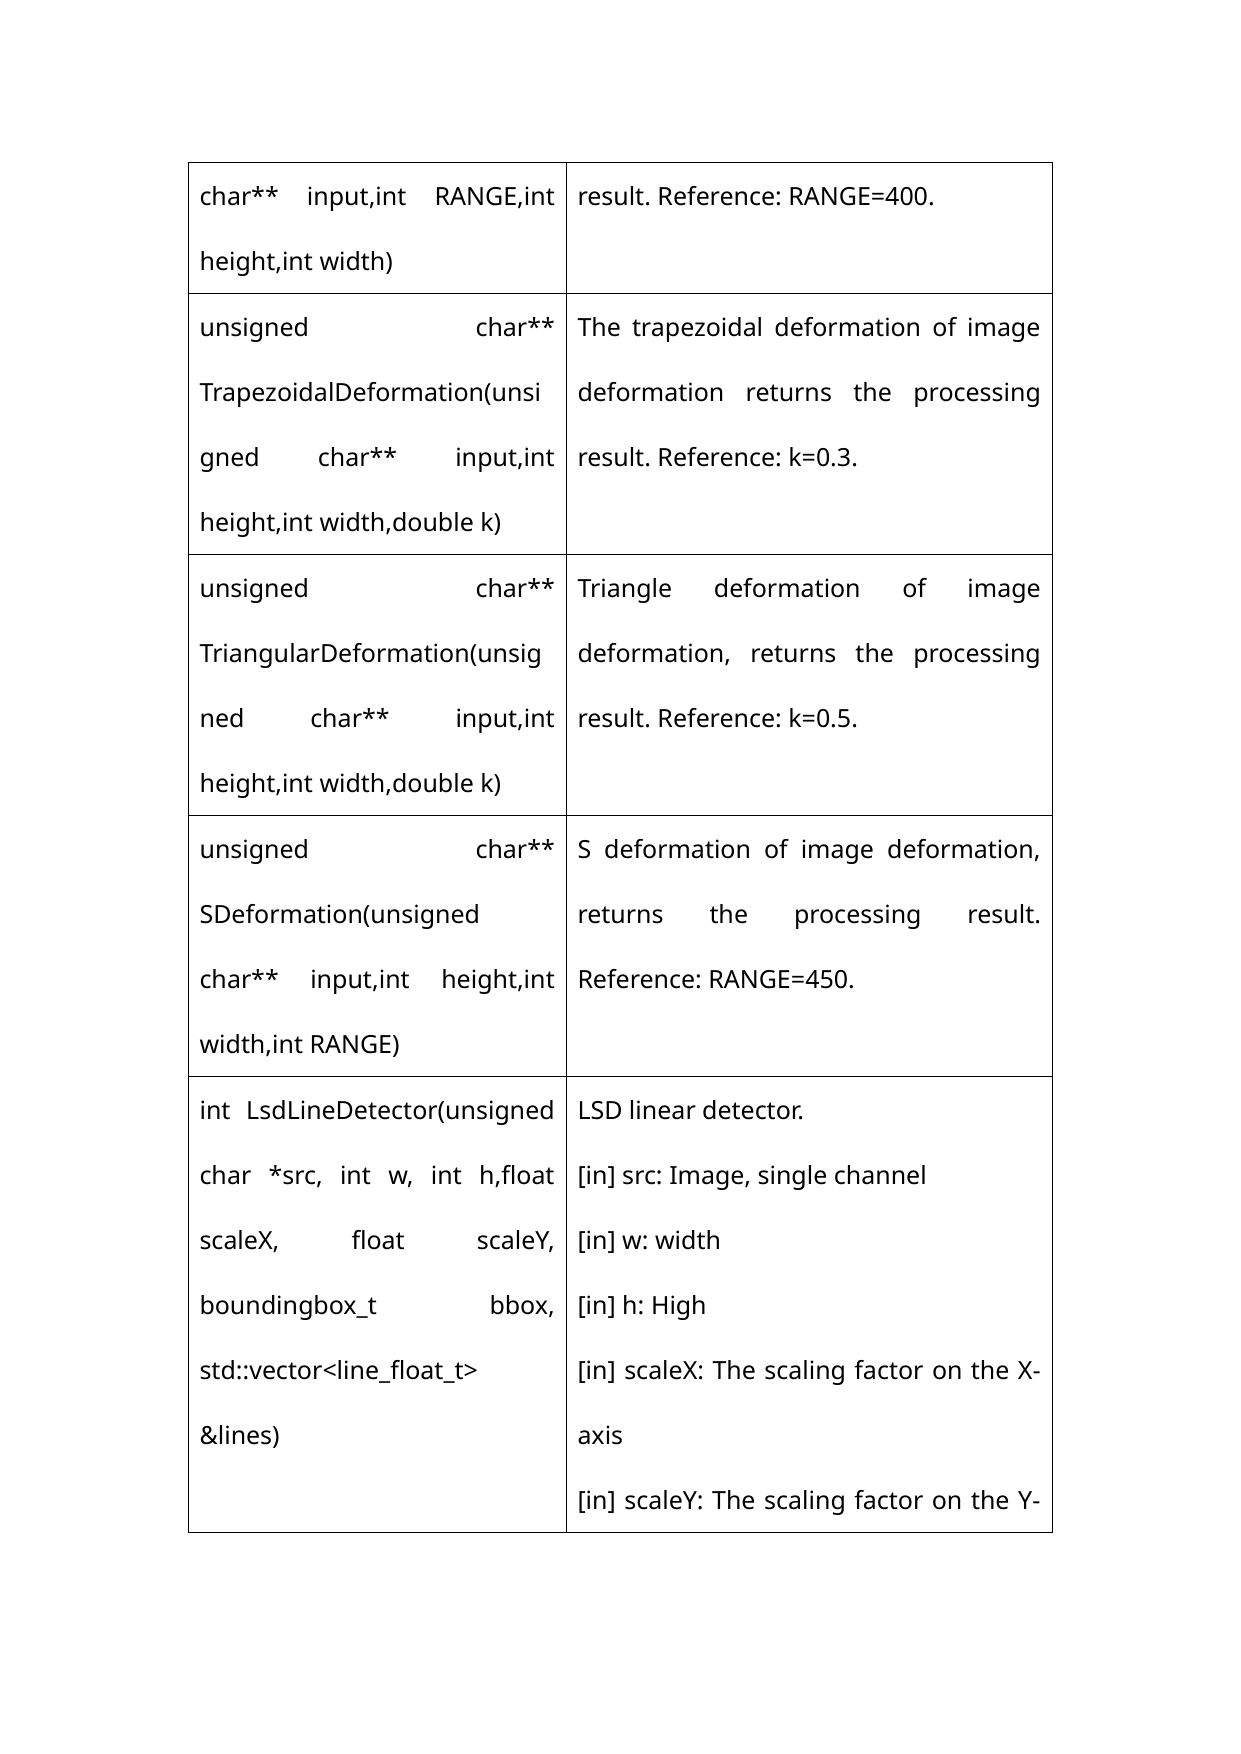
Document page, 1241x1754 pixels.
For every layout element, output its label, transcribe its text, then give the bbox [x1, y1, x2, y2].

table_cell unsigned char** TrapezoidalDeformation(unsigned char** input,int height,int width,double k) [189, 294, 566, 554]
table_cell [567, 1077, 1052, 1532]
table_cell unsigned char** TriangularDeformation(unsigned char** input,int height,int width,double k) [189, 555, 566, 815]
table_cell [567, 163, 1052, 293]
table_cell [189, 1077, 566, 1532]
table_cell unsigned char** SDeformation(unsigned char** input,int height,int width,int RANGE) [189, 816, 566, 1076]
table_cell S deformation of image deformation, returns the processing result. Reference: RANGE=450. [567, 816, 1052, 1076]
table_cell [189, 163, 566, 293]
table_cell Triangle deformation of image deformation, returns the processing result. Reference: k=0.5. [567, 555, 1052, 815]
table_cell The trapezoidal deformation of image deformation returns the processing result. Reference: k=0.3. [567, 294, 1052, 554]
